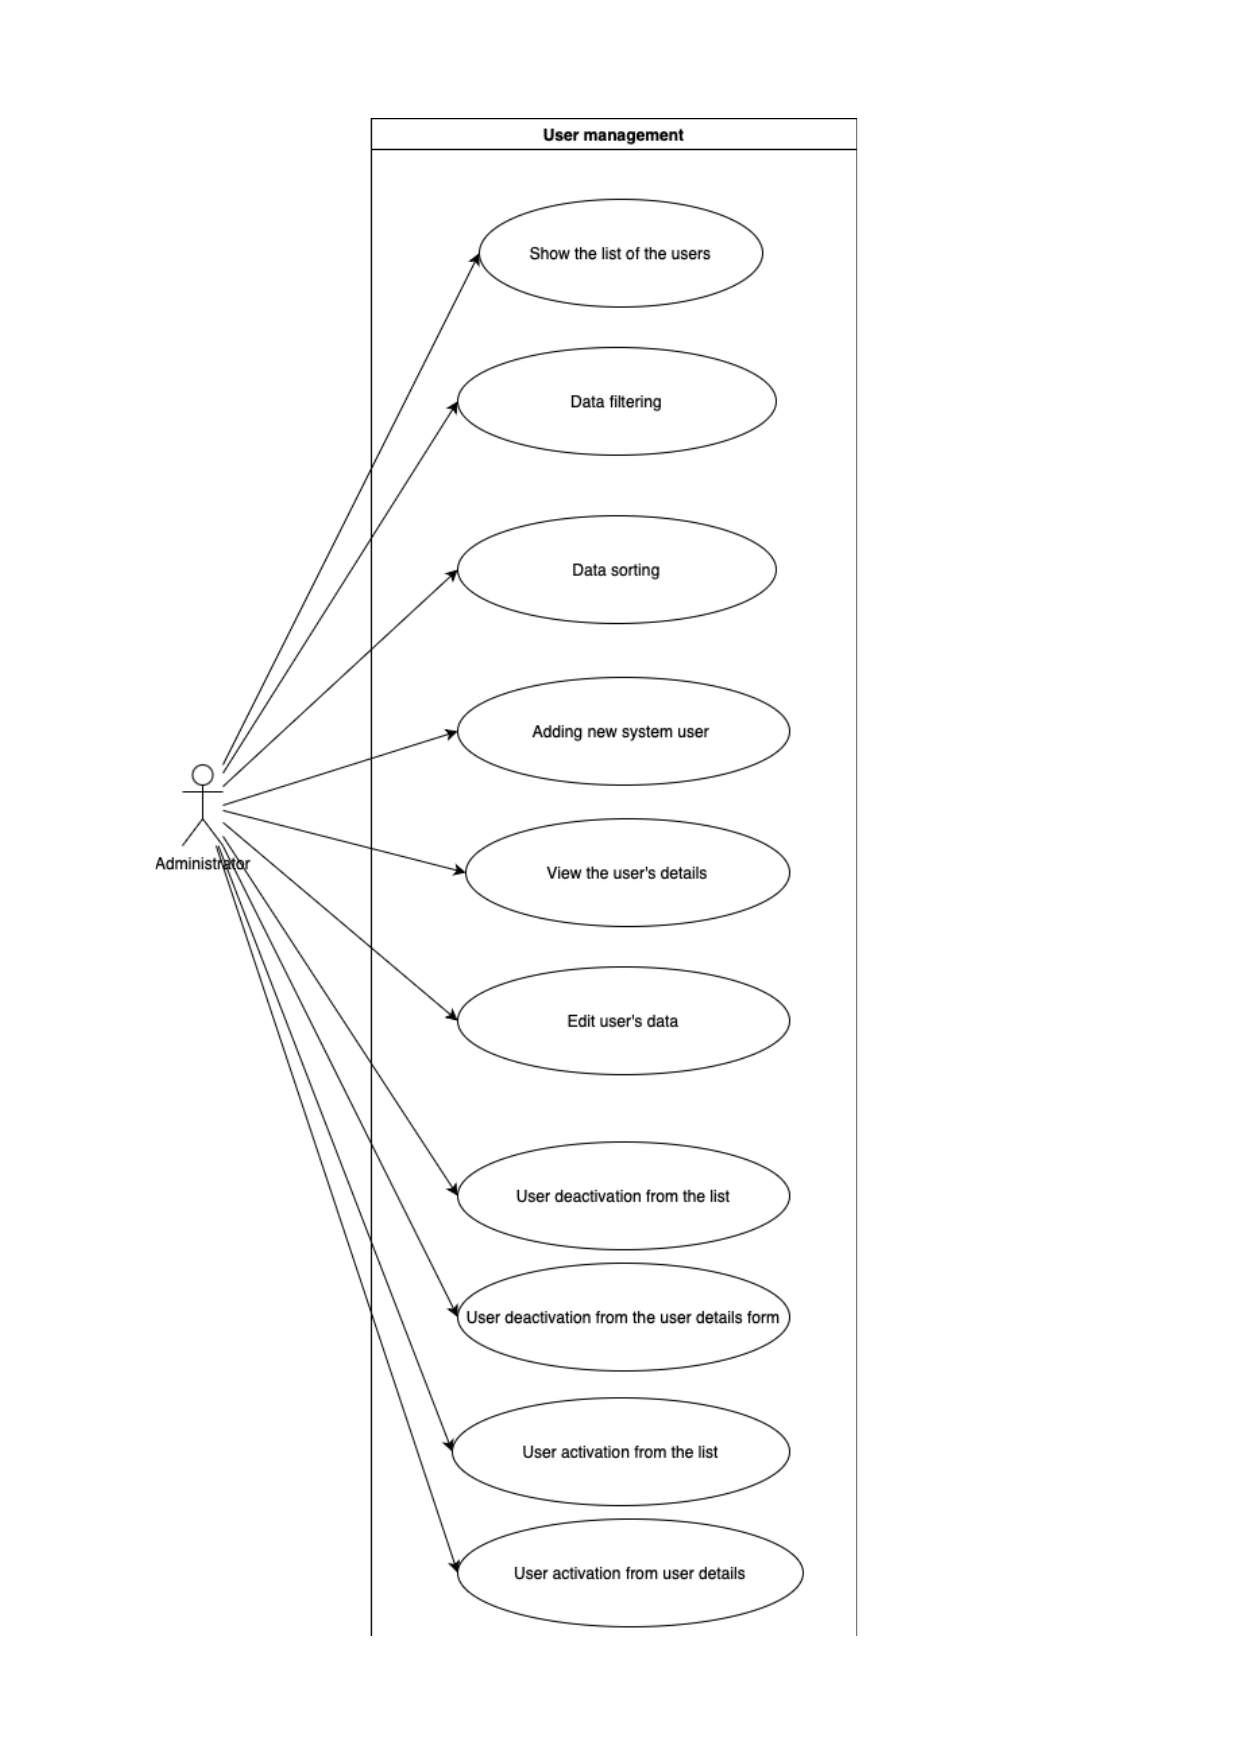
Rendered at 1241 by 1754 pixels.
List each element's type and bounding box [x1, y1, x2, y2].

picture [155, 118, 858, 1636]
